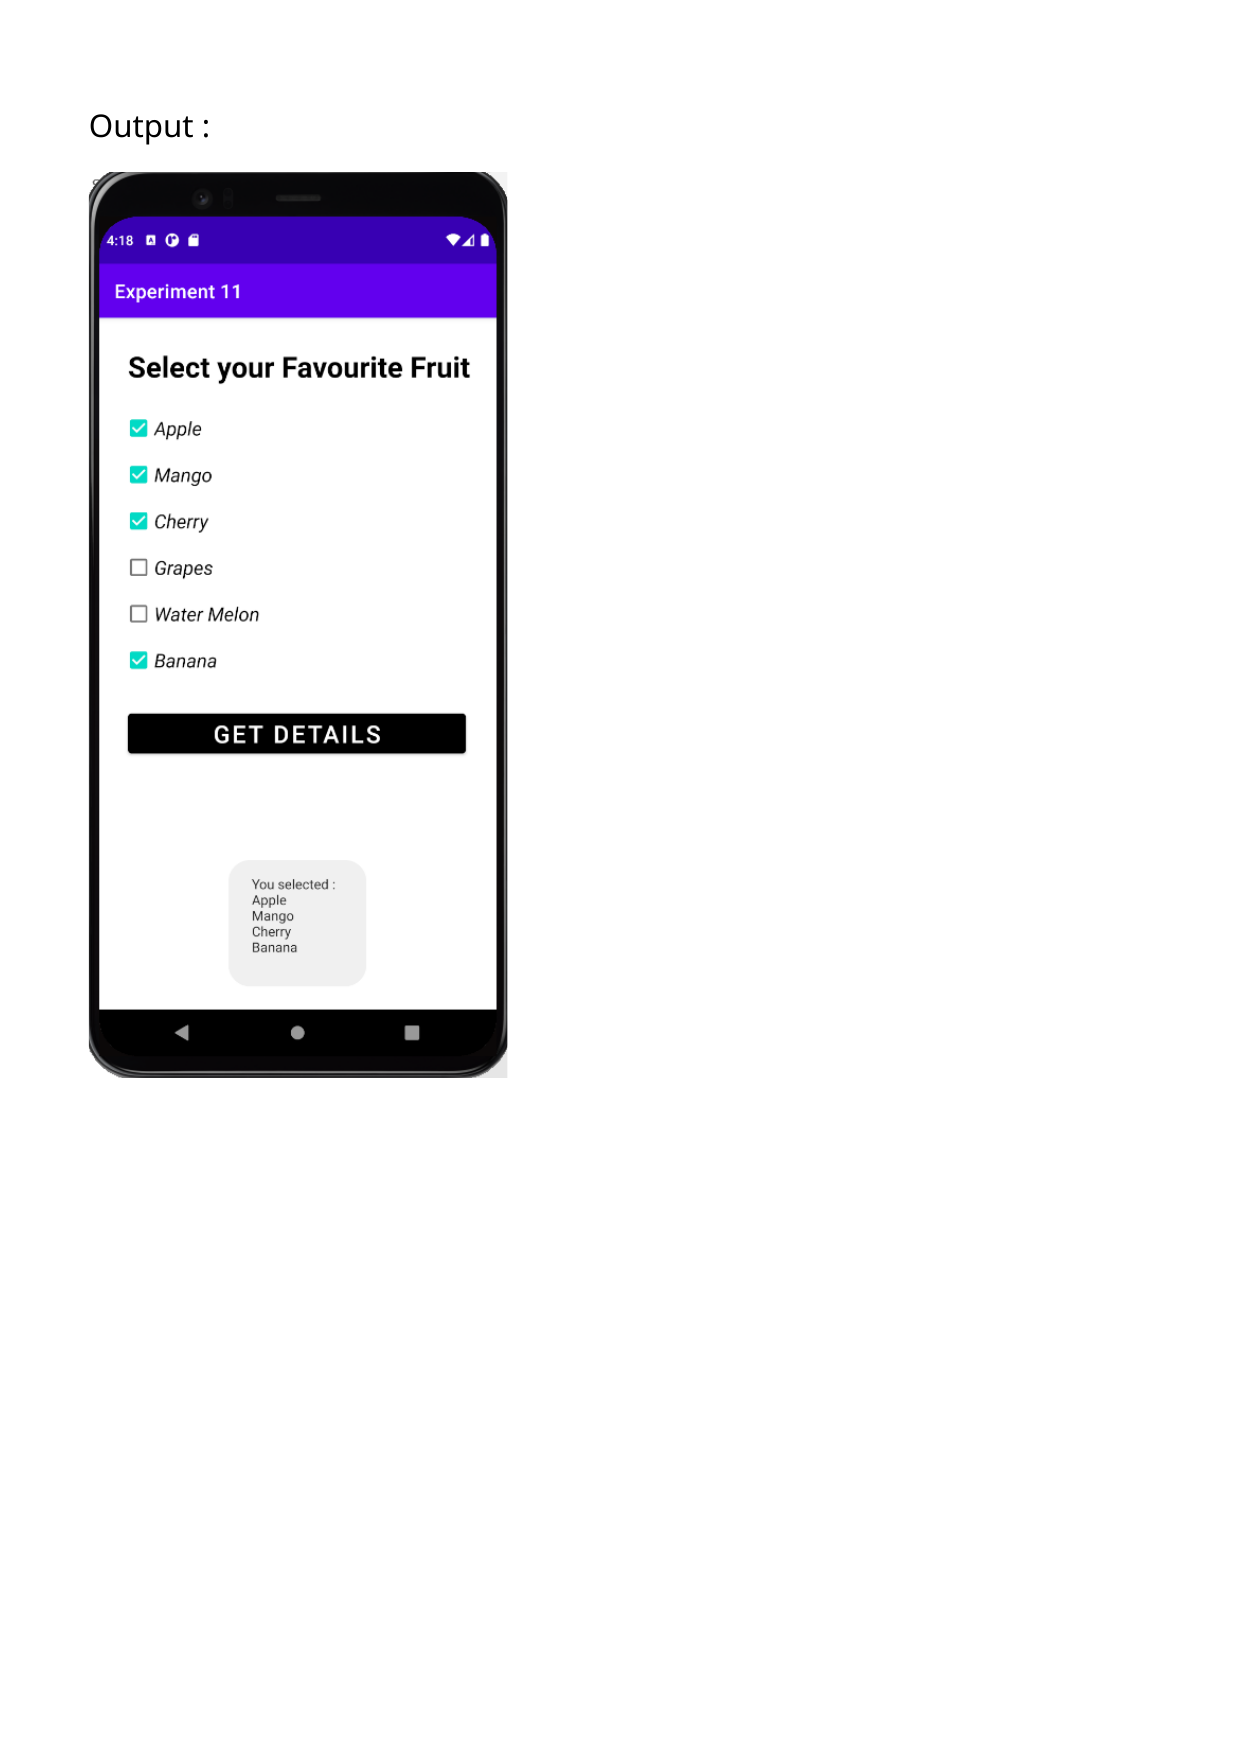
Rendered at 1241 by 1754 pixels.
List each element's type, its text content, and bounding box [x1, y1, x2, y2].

text Output : [89, 104, 1169, 147]
picture [88, 172, 508, 1078]
